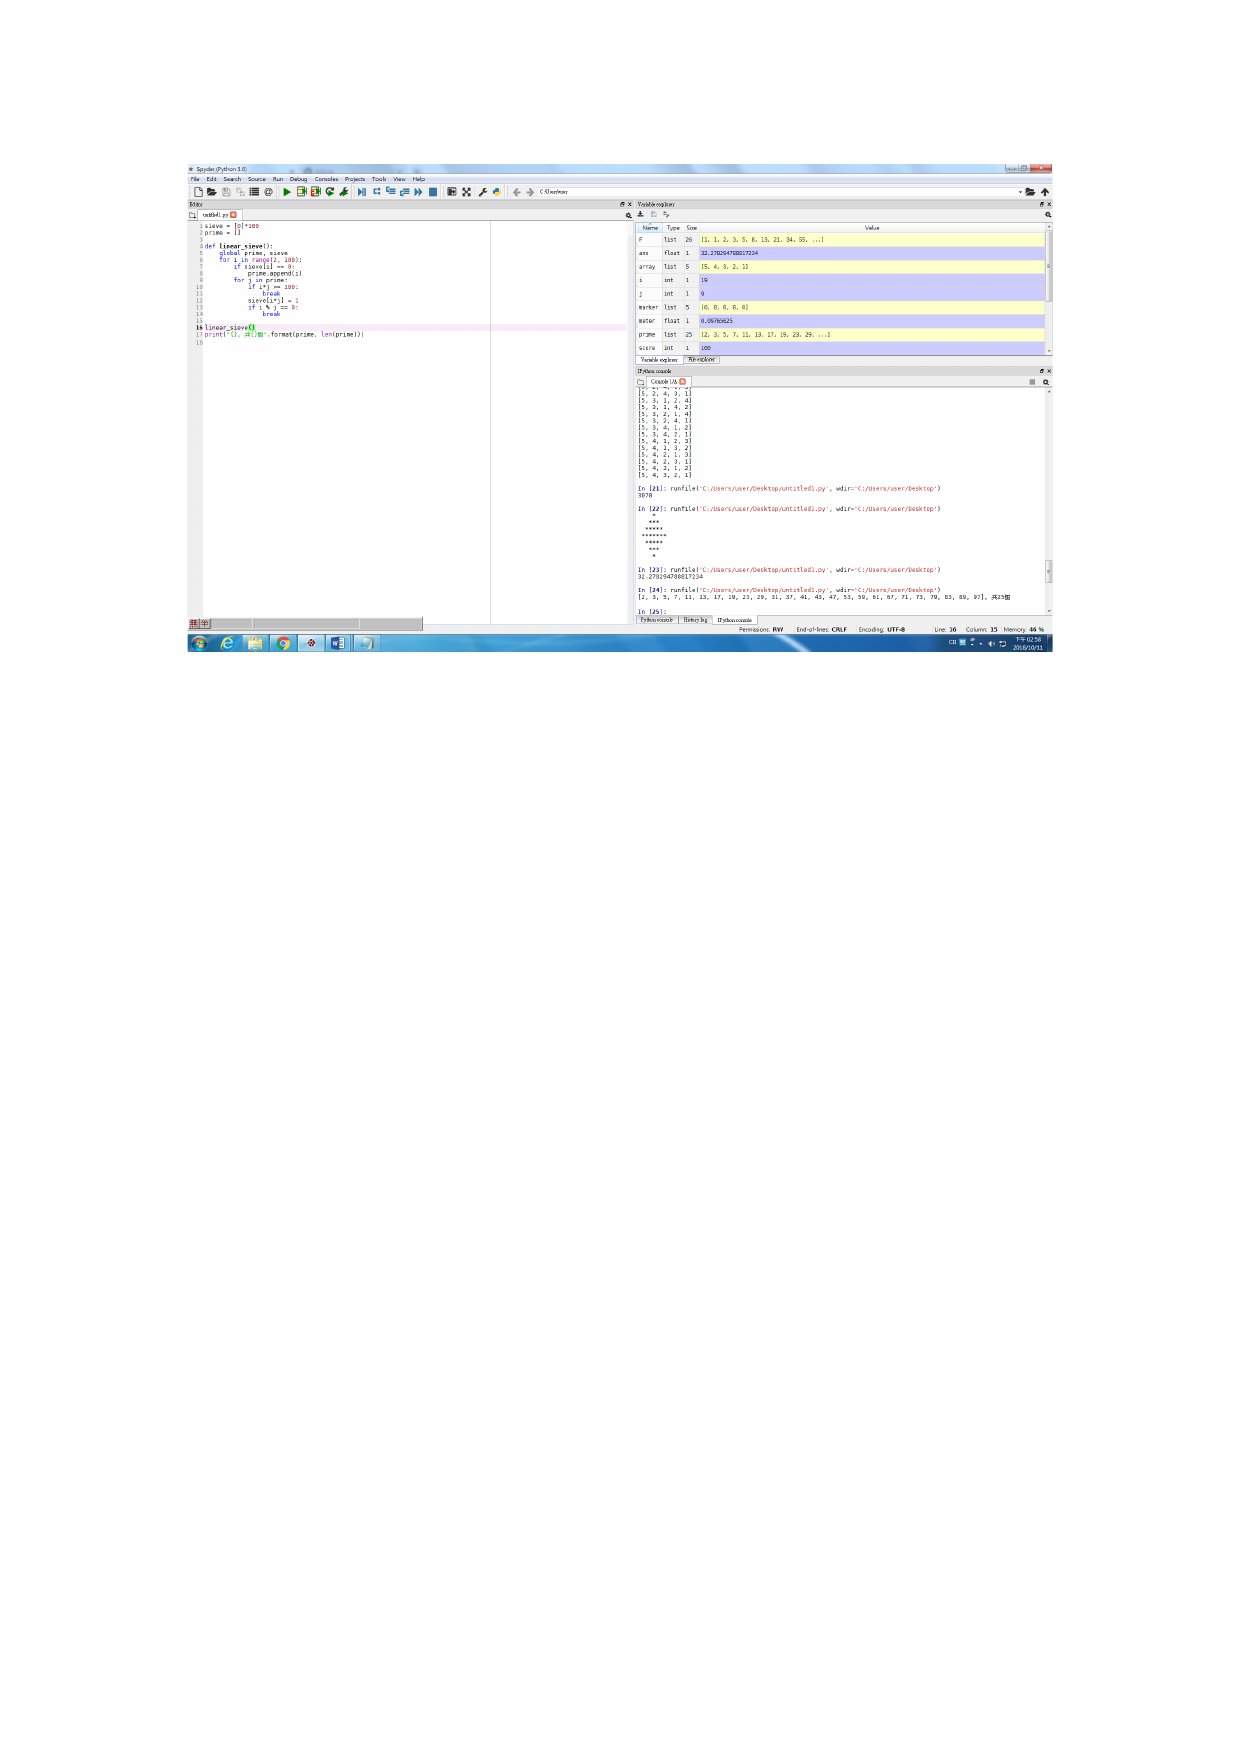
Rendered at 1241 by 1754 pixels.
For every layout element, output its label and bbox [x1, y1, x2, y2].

picture [187, 164, 1053, 652]
